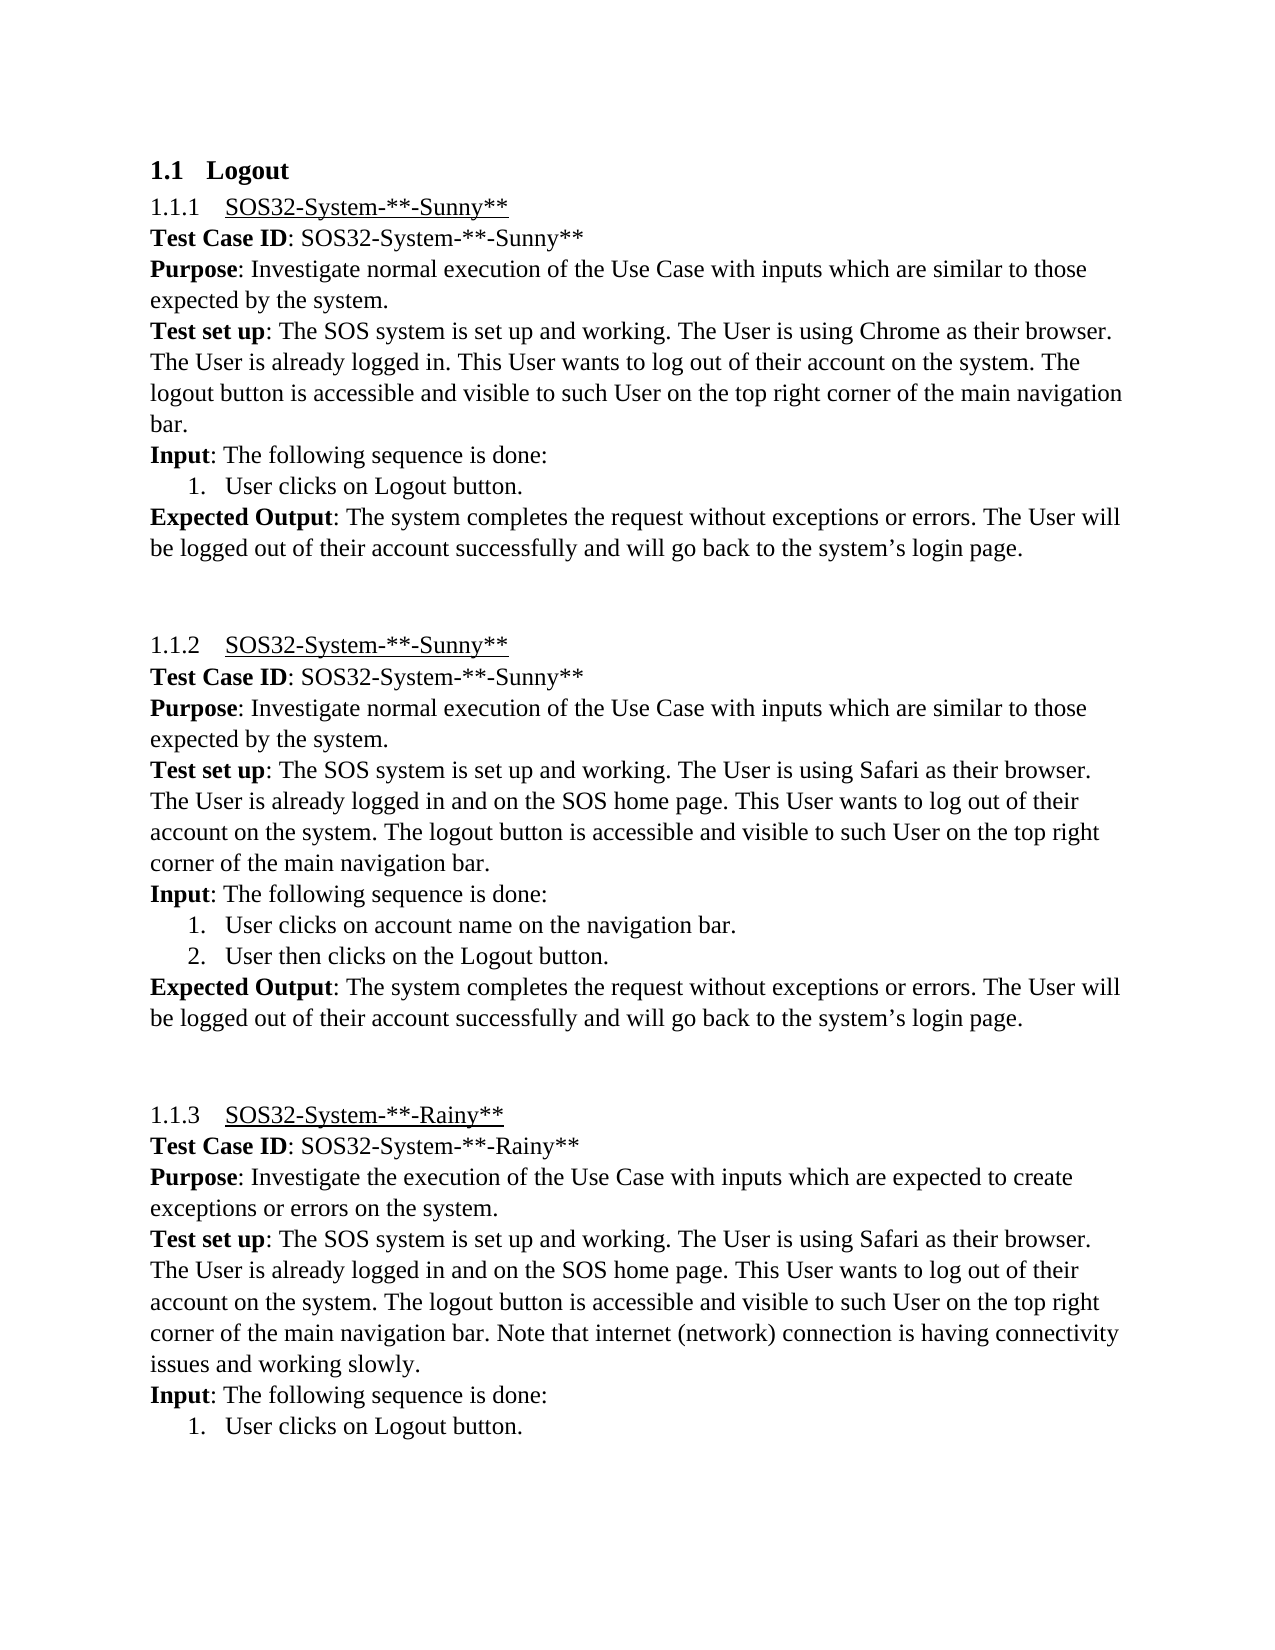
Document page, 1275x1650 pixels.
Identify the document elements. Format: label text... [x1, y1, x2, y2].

subtitle SOS32-System-**-Rainy** [150, 1100, 1125, 1129]
text Expected Output: The system completes the request without exceptions or errors. The User will be logged out of their account successfully and will go back to the system’s login page. [150, 972, 1125, 1032]
text Purpose: Investigate normal execution of the Use Case with inputs which are similar to those expected by the system. [150, 693, 1125, 752]
text Purpose: Investigate normal execution of the Use Case with inputs which are similar to those expected by the system. [150, 254, 1125, 314]
subtitle Logout [150, 154, 1125, 185]
list User clicks on account name on the navigation bar. [187, 910, 1125, 939]
list User clicks on Logout button. [187, 471, 1125, 500]
text Expected Output: The system completes the request without exceptions or errors. The User will be logged out of their account successfully and will go back to the system’s login page. [150, 502, 1125, 562]
text Test Case ID: SOS32-System-**-Rainy** [150, 1131, 1125, 1160]
text Test Case ID: SOS32-System-**-Sunny** [150, 223, 1125, 252]
text Input: The following sequence is done: [150, 1380, 1125, 1408]
text Input: The following sequence is done: [150, 879, 1125, 908]
list User clicks on Logout button. [187, 1411, 1125, 1439]
text Test Case ID: SOS32-System-**-Sunny** [150, 662, 1125, 690]
text Input: The following sequence is done: [150, 440, 1125, 469]
text Purpose: Investigate the execution of the Use Case with inputs which are expected to create exceptions or errors on the system. [150, 1162, 1125, 1222]
text Test set up: The SOS system is set up and working. The User is using Chrome as their browser. The User is already logged in. This User wants to log out of their account on the system. The logout button is accessible and visible to such User on the top right corner of the main navigation bar. [150, 316, 1125, 438]
subtitle SOS32-System-**-Sunny** [150, 192, 1125, 221]
list User then clicks on the Logout button. [187, 941, 1125, 970]
text Test set up: The SOS system is set up and working. The User is using Safari as their browser. The User is already logged in and on the SOS home page. This User wants to log out of their account on the system. The logout button is accessible and visible to such User on the top right corner of the main navigation bar. [150, 755, 1125, 877]
subtitle SOS32-System-**-Sunny** [150, 631, 1125, 659]
